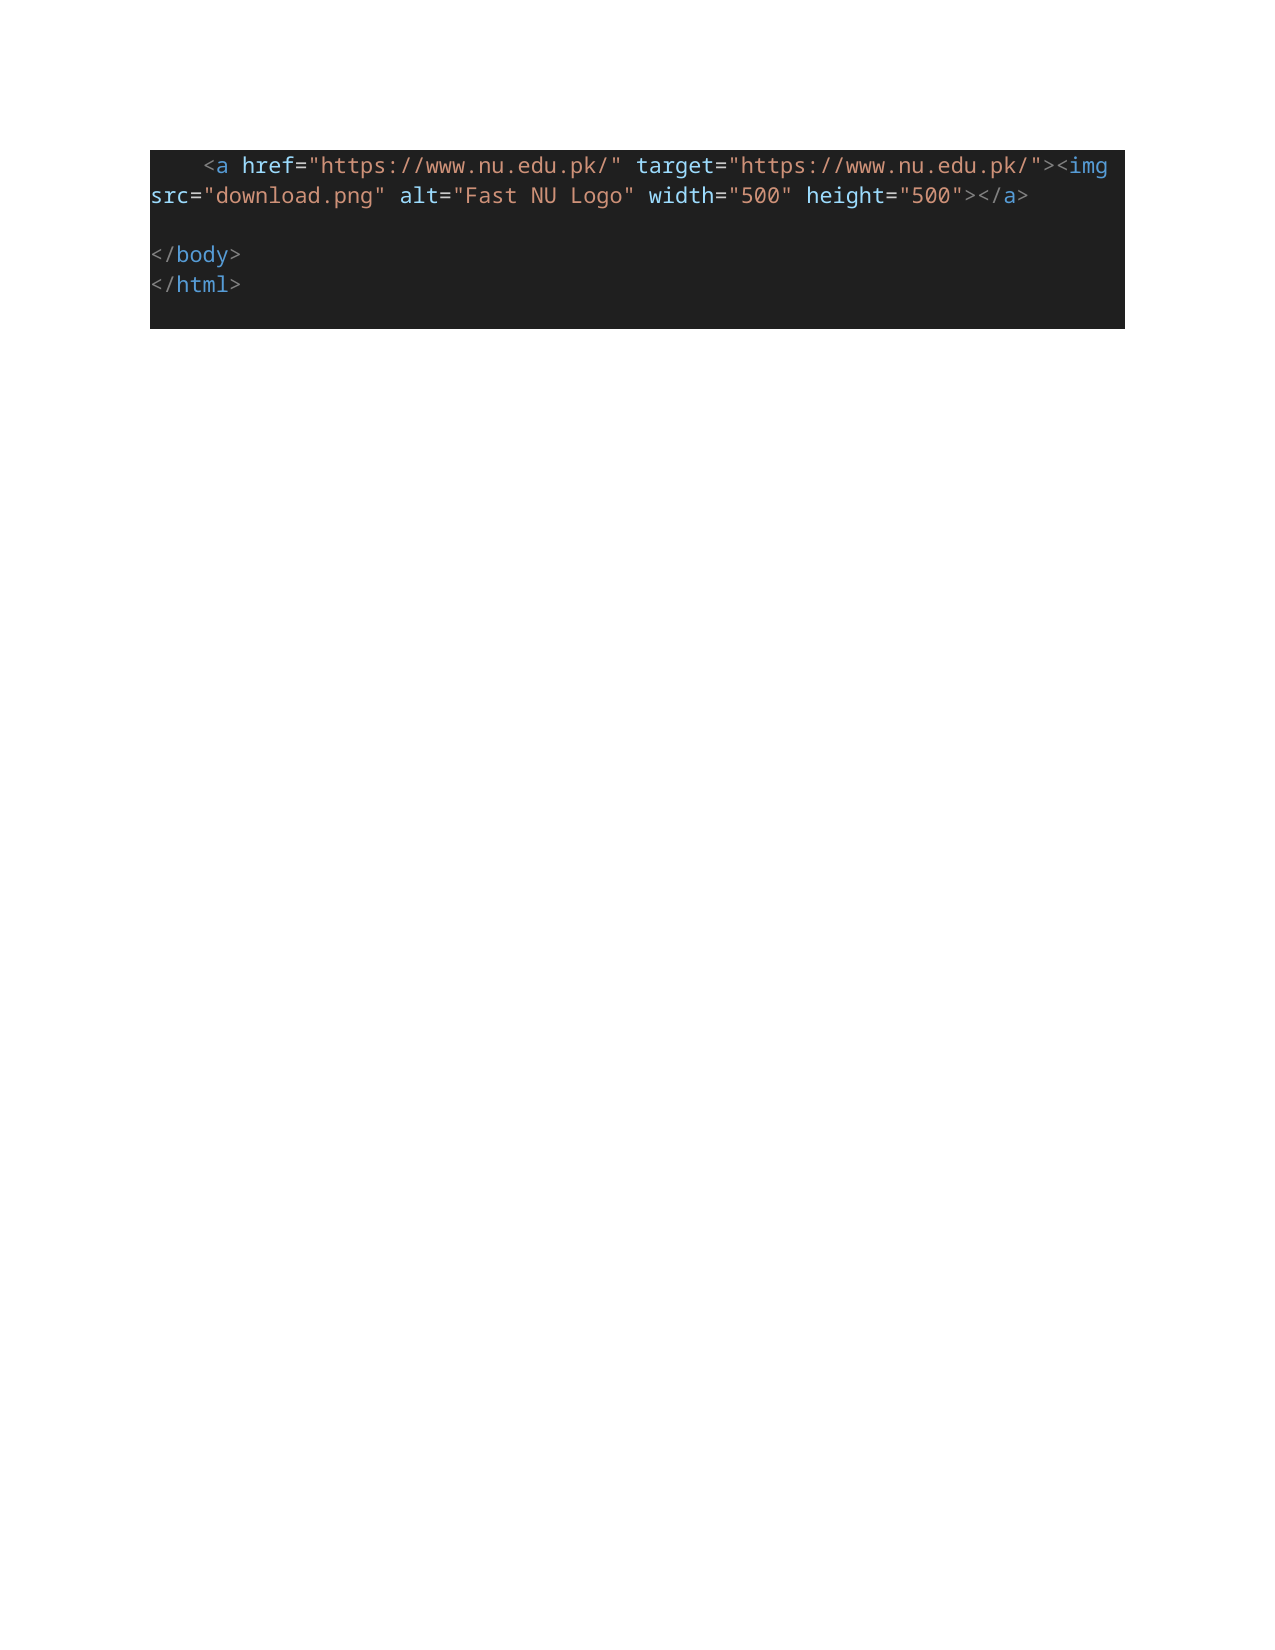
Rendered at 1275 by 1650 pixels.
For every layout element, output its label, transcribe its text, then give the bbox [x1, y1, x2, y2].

text </html> [150, 269, 1125, 299]
text </body> [150, 239, 1125, 269]
text <a href="https://www.nu.edu.pk/" target="https://www.nu.edu.pk/"><img src="download.png" alt="Fast NU Logo" width="500" height="500"></a> [150, 150, 1125, 209]
